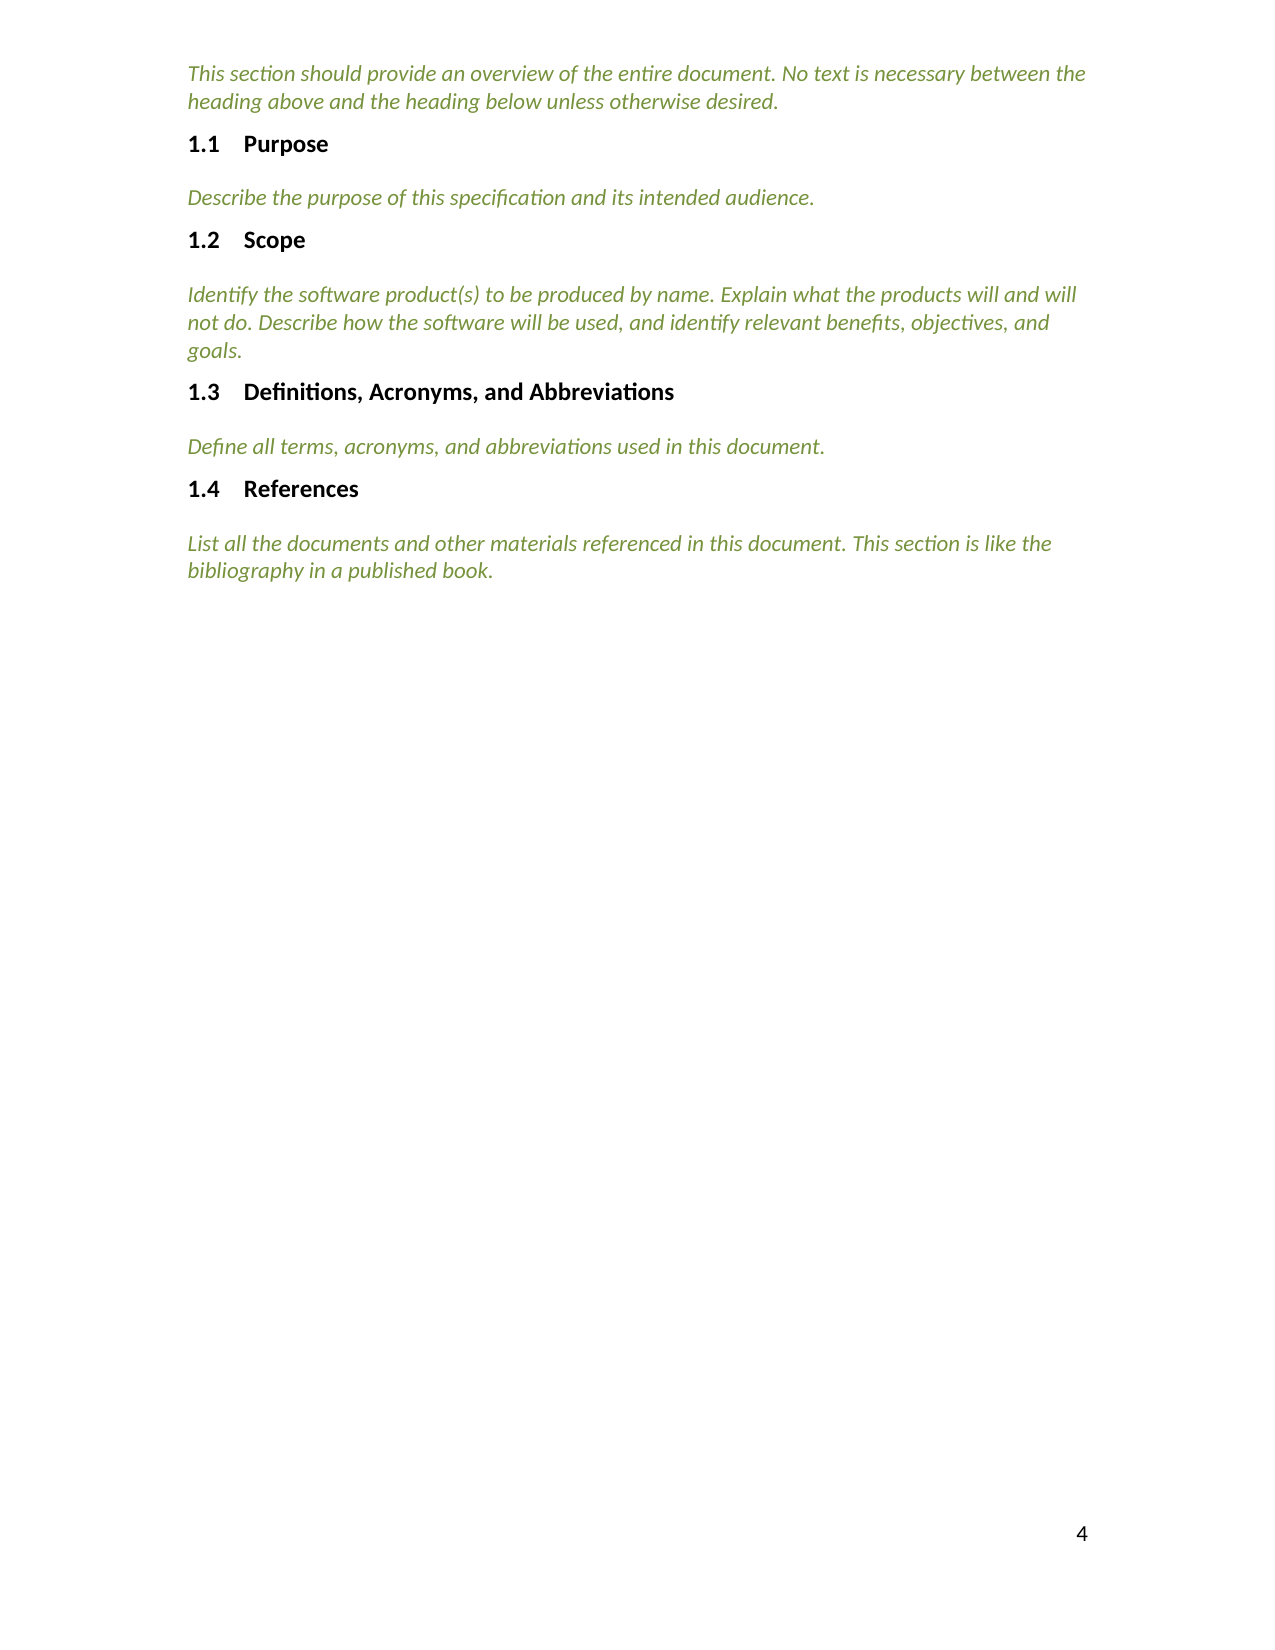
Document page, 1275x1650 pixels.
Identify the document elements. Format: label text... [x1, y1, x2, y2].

subtitle Definitions, Acronyms, and Abbreviations [187, 376, 1087, 407]
subtitle Purpose [187, 128, 1087, 158]
text Identify the software product(s) to be produced by name. Explain what the products will and will not do. Describe how the software will be used, and identify relevant benefits, objectives, and goals. [187, 280, 1087, 364]
subtitle References [187, 473, 1087, 503]
text Describe the purpose of this specification and its intended audience. [187, 183, 1087, 212]
subtitle Scope [187, 224, 1087, 254]
text Define all terms, acronyms, and abbreviations used in this document. [187, 432, 1087, 460]
text List all the documents and other materials referenced in this document. This section is like the bibliography in a published book. [187, 529, 1087, 585]
